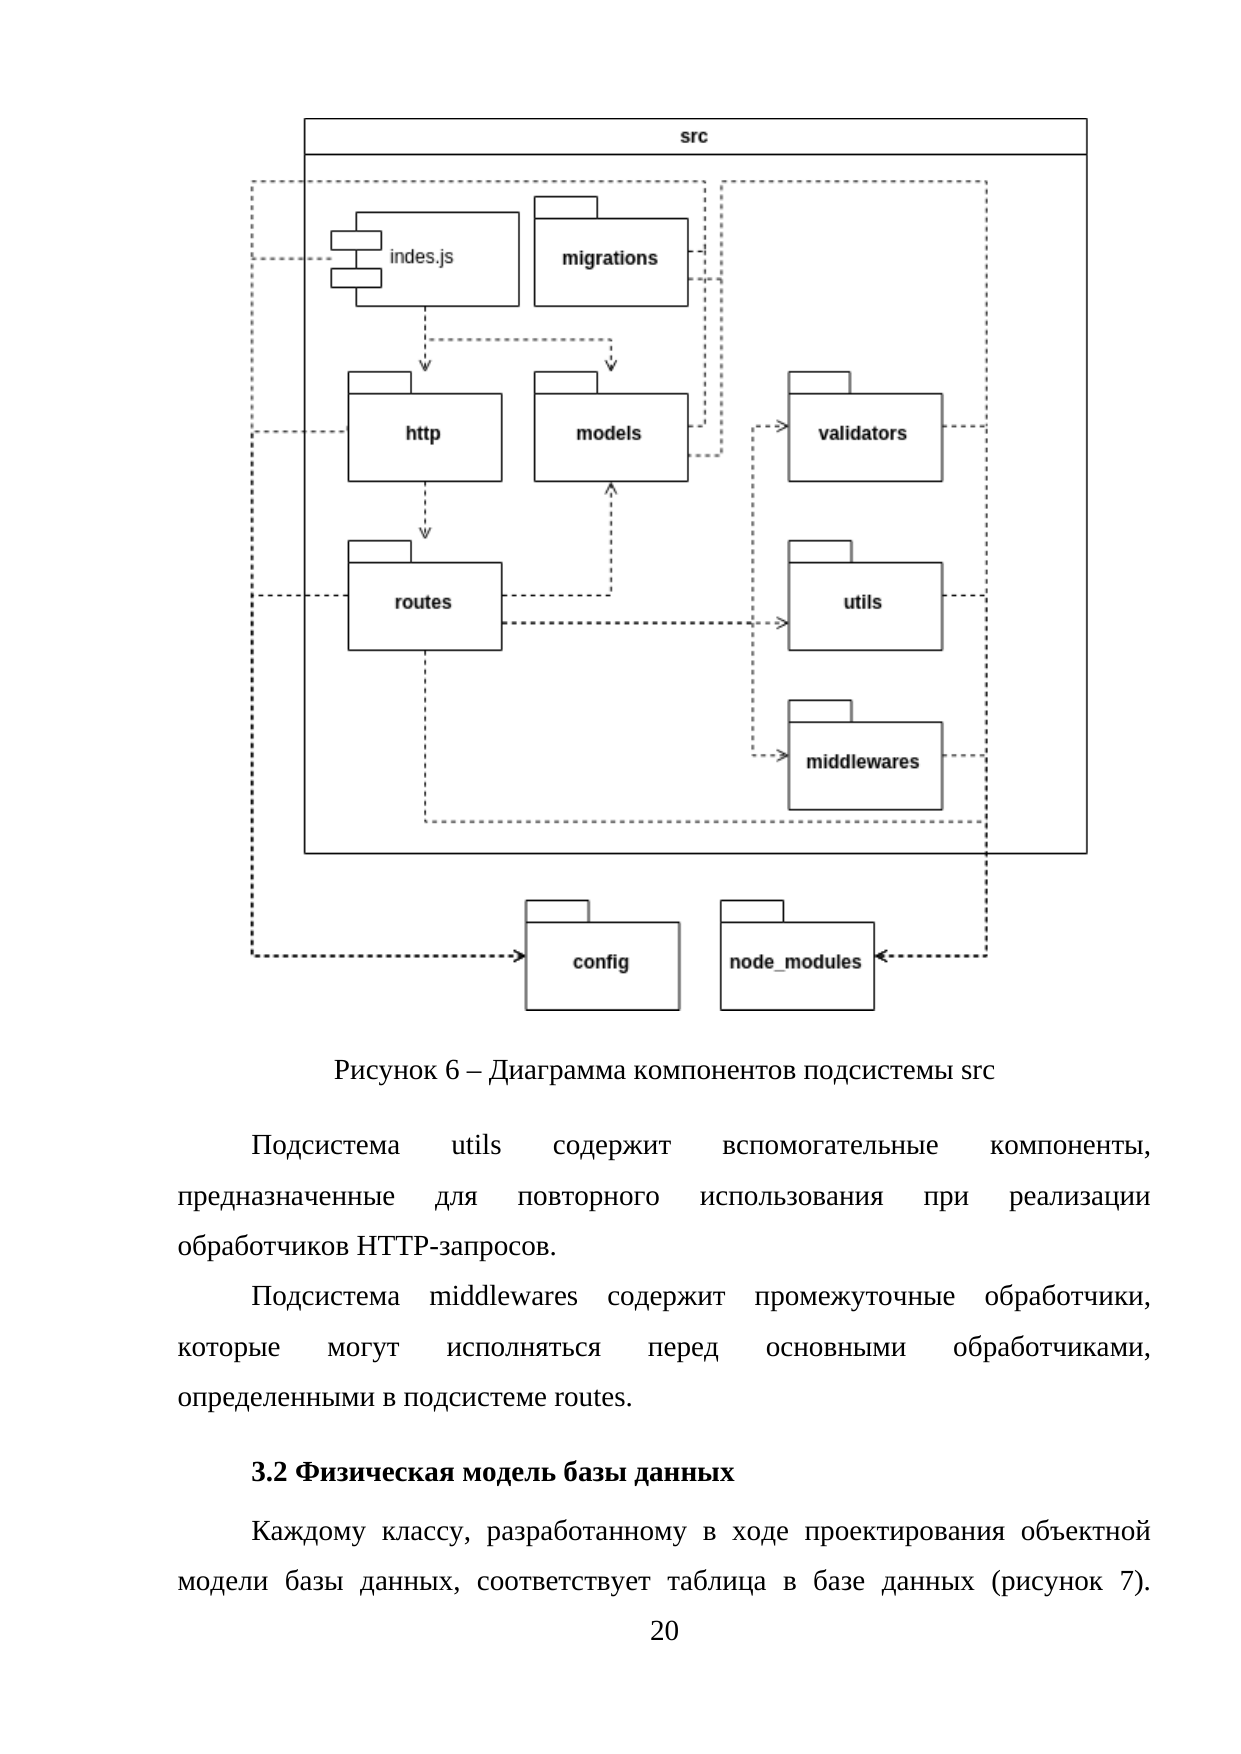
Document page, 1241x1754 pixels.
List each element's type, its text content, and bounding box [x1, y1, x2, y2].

subtitle 3.2 Физическая модель базы данных [177, 1454, 1152, 1488]
text Подсистема middlewares содержит промежуточные обработчики, которые могут исполняться перед основными обработчиками, определенными в подсистеме routes. [177, 1278, 1152, 1412]
picture [241, 118, 1088, 1011]
text Подсистема utils содержит вспомогательные компоненты, предназначенные для повторного использования при реализации обработчиков HTTP-запросов. [177, 1127, 1152, 1262]
